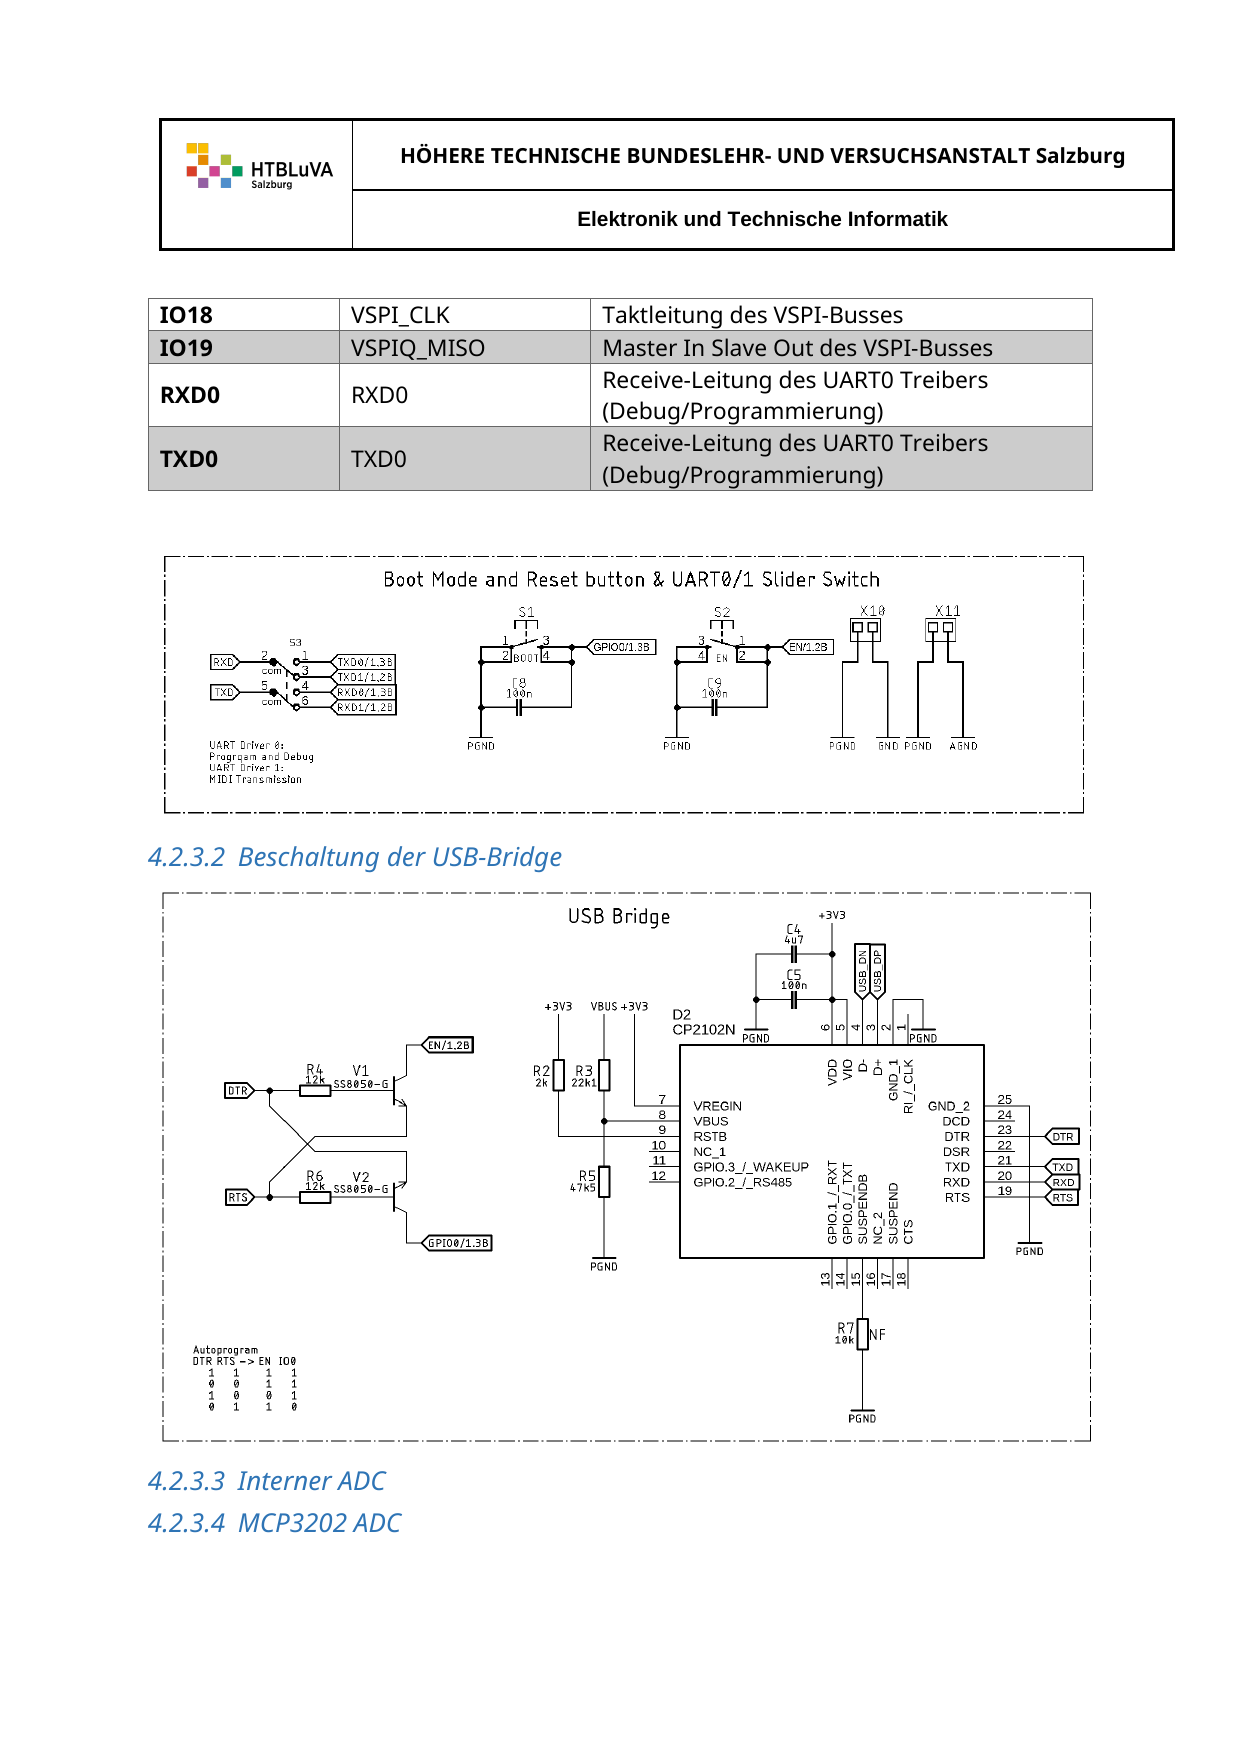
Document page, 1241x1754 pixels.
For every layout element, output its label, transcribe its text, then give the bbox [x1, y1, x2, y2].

table_cell TXD0 [149, 427, 339, 490]
picture [164, 123, 352, 208]
table_cell RXD0 [149, 364, 339, 426]
subtitle MCP3202 ADC [148, 1505, 1144, 1540]
picture [147, 877, 1107, 1444]
table_cell IO19 [149, 331, 339, 363]
table_cell Master In Slave Out des VSPI-Busses [591, 331, 1092, 363]
table_cell Receive-Leitung des UART0 Treibers (Debug/Programmierung) [591, 364, 1092, 426]
table_cell TXD0 [340, 427, 590, 490]
table_cell VSPIQ_MISO [340, 331, 590, 363]
subtitle Beschaltung der USB-Bridge [148, 839, 1144, 874]
table_cell Receive-Leitung des UART0 Treibers (Debug/Programmierung) [591, 427, 1092, 490]
picture [147, 541, 1093, 820]
table_cell VSPI_CLK [340, 299, 590, 330]
table_cell Taktleitung des VSPI-Busses [591, 299, 1092, 330]
table_cell RXD0 [340, 364, 590, 426]
subtitle Interner ADC [148, 1462, 1144, 1498]
table_cell IO18 [149, 299, 339, 330]
